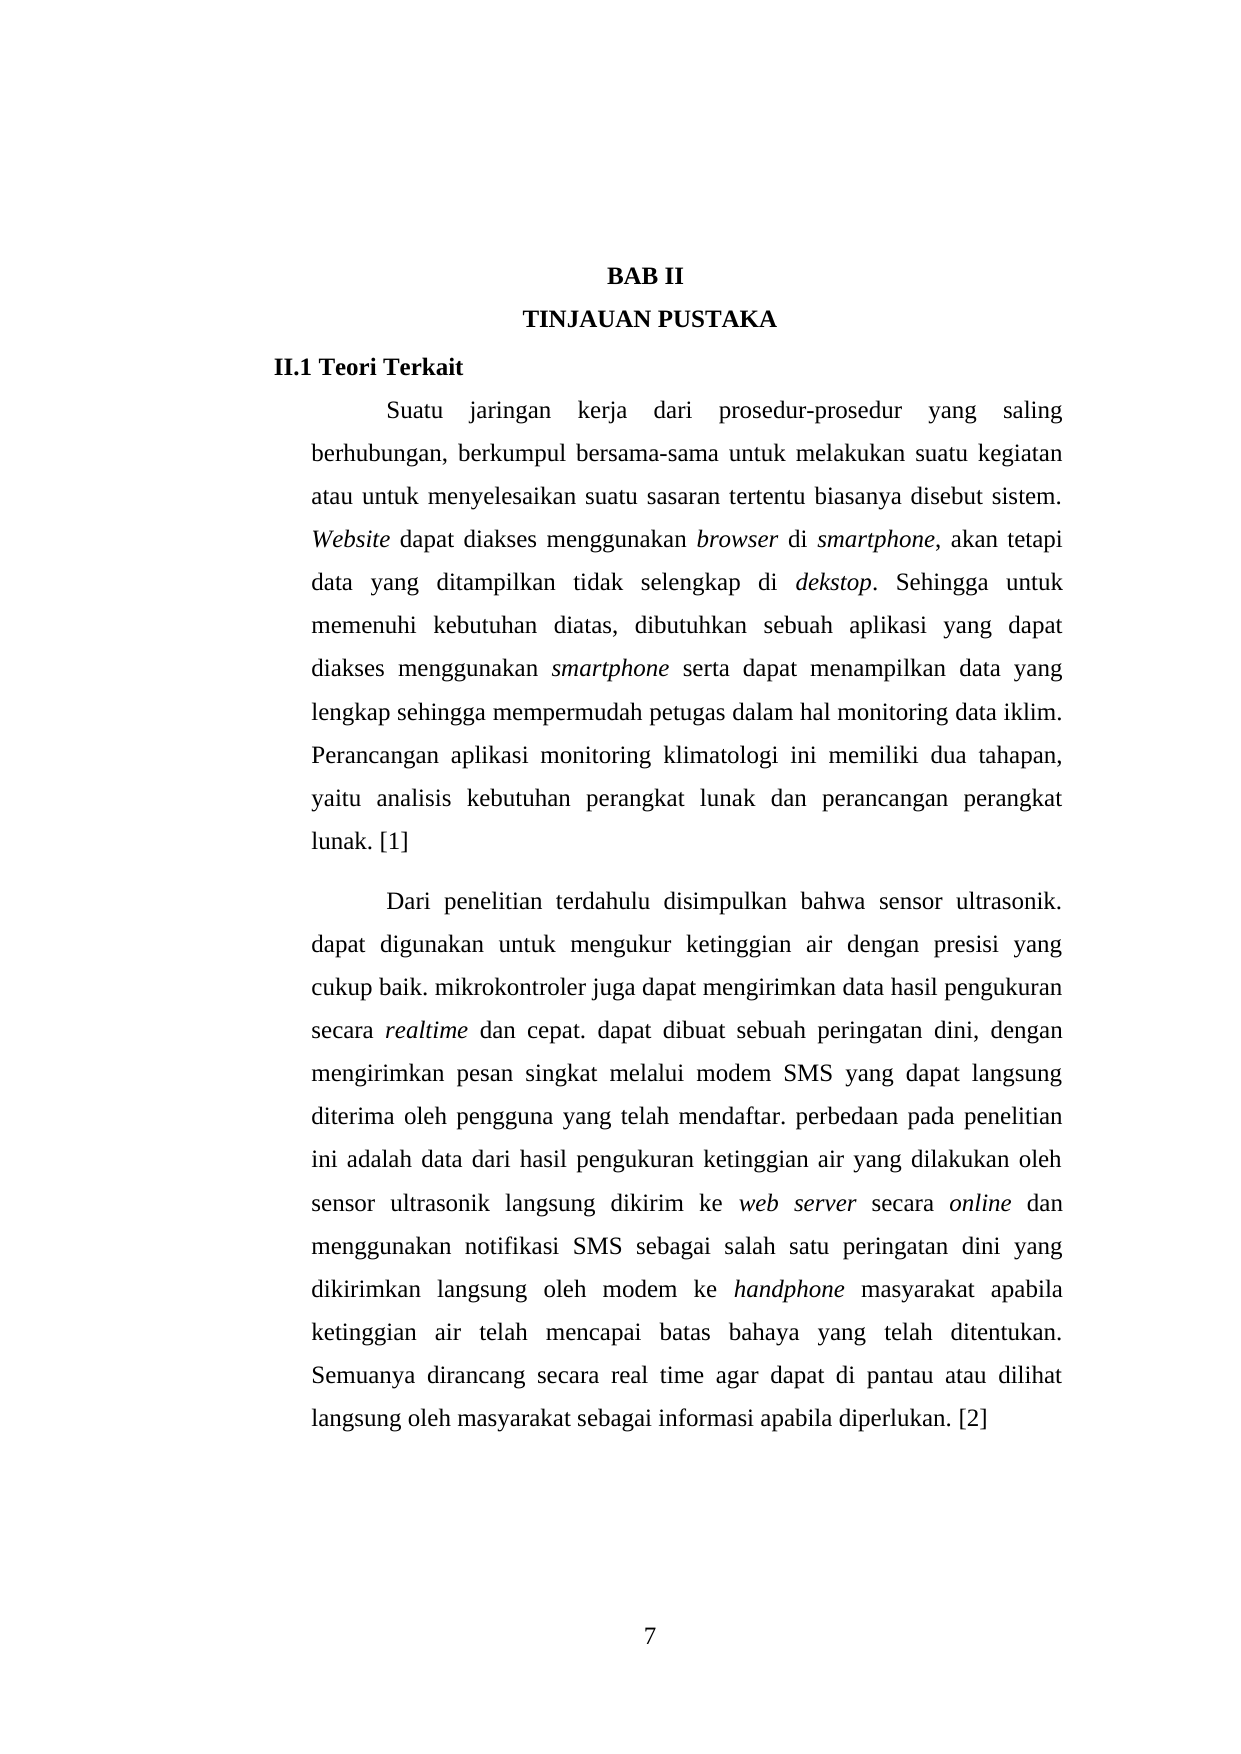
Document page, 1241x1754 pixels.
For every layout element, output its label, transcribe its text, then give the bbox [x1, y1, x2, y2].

text Dari penelitian terdahulu disimpulkan bahwa sensor ultrasonik. dapat digunakan untuk mengukur ketinggian air dengan presisi yang cukup baik. mikrokontroler juga dapat mengirimkan data hasil pengukuran secara realtime dan cepat. dapat dibuat sebuah peringatan dini, dengan mengirimkan pesan singkat melalui modem SMS yang dapat langsung diterima oleh pengguna yang telah mendaftar. perbedaan pada penelitian ini adalah data dari hasil pengukuran ketinggian air yang dilakukan oleh sensor ultrasonik langsung dikirim ke web server secara online dan menggunakan notifikasi SMS sebagai salah satu peringatan dini yang dikirimkan langsung oleh modem ke handphone masyarakat apabila ketinggian air telah mencapai batas bahaya yang telah ditentukan. Semuanya dirancang secara real time agar dapat di pantau atau dilihat langsung oleh masyarakat sebagai informasi apabila diperlukan. [311, 886, 1063, 1432]
subtitle TINJAUAN PUSTAKA [236, 261, 1063, 333]
text Suatu jaringan kerja dari prosedur-prosedur yang saling berhubungan, berkumpul bersama-sama untuk melakukan suatu kegiatan atau untuk menyelesaikan suatu sasaran tertentu biasanya disebut sistem. Website dapat diakses menggunakan browser di smartphone, akan tetapi data yang ditampilkan tidak selengkap di dekstop. Sehingga untuk memenuhi kebutuhan diatas, dibutuhkan sebuah aplikasi yang dapat diakses menggunakan smartphone serta dapat menampilkan data yang lengkap sehingga mempermudah petugas dalam hal monitoring data iklim. Perancangan aplikasi monitoring klimatologi ini memiliki dua tahapan, yaitu analisis kebutuhan perangkat lunak dan perancangan perangkat lunak. [311, 395, 1063, 855]
subtitle Teori Terkait [274, 352, 1063, 380]
